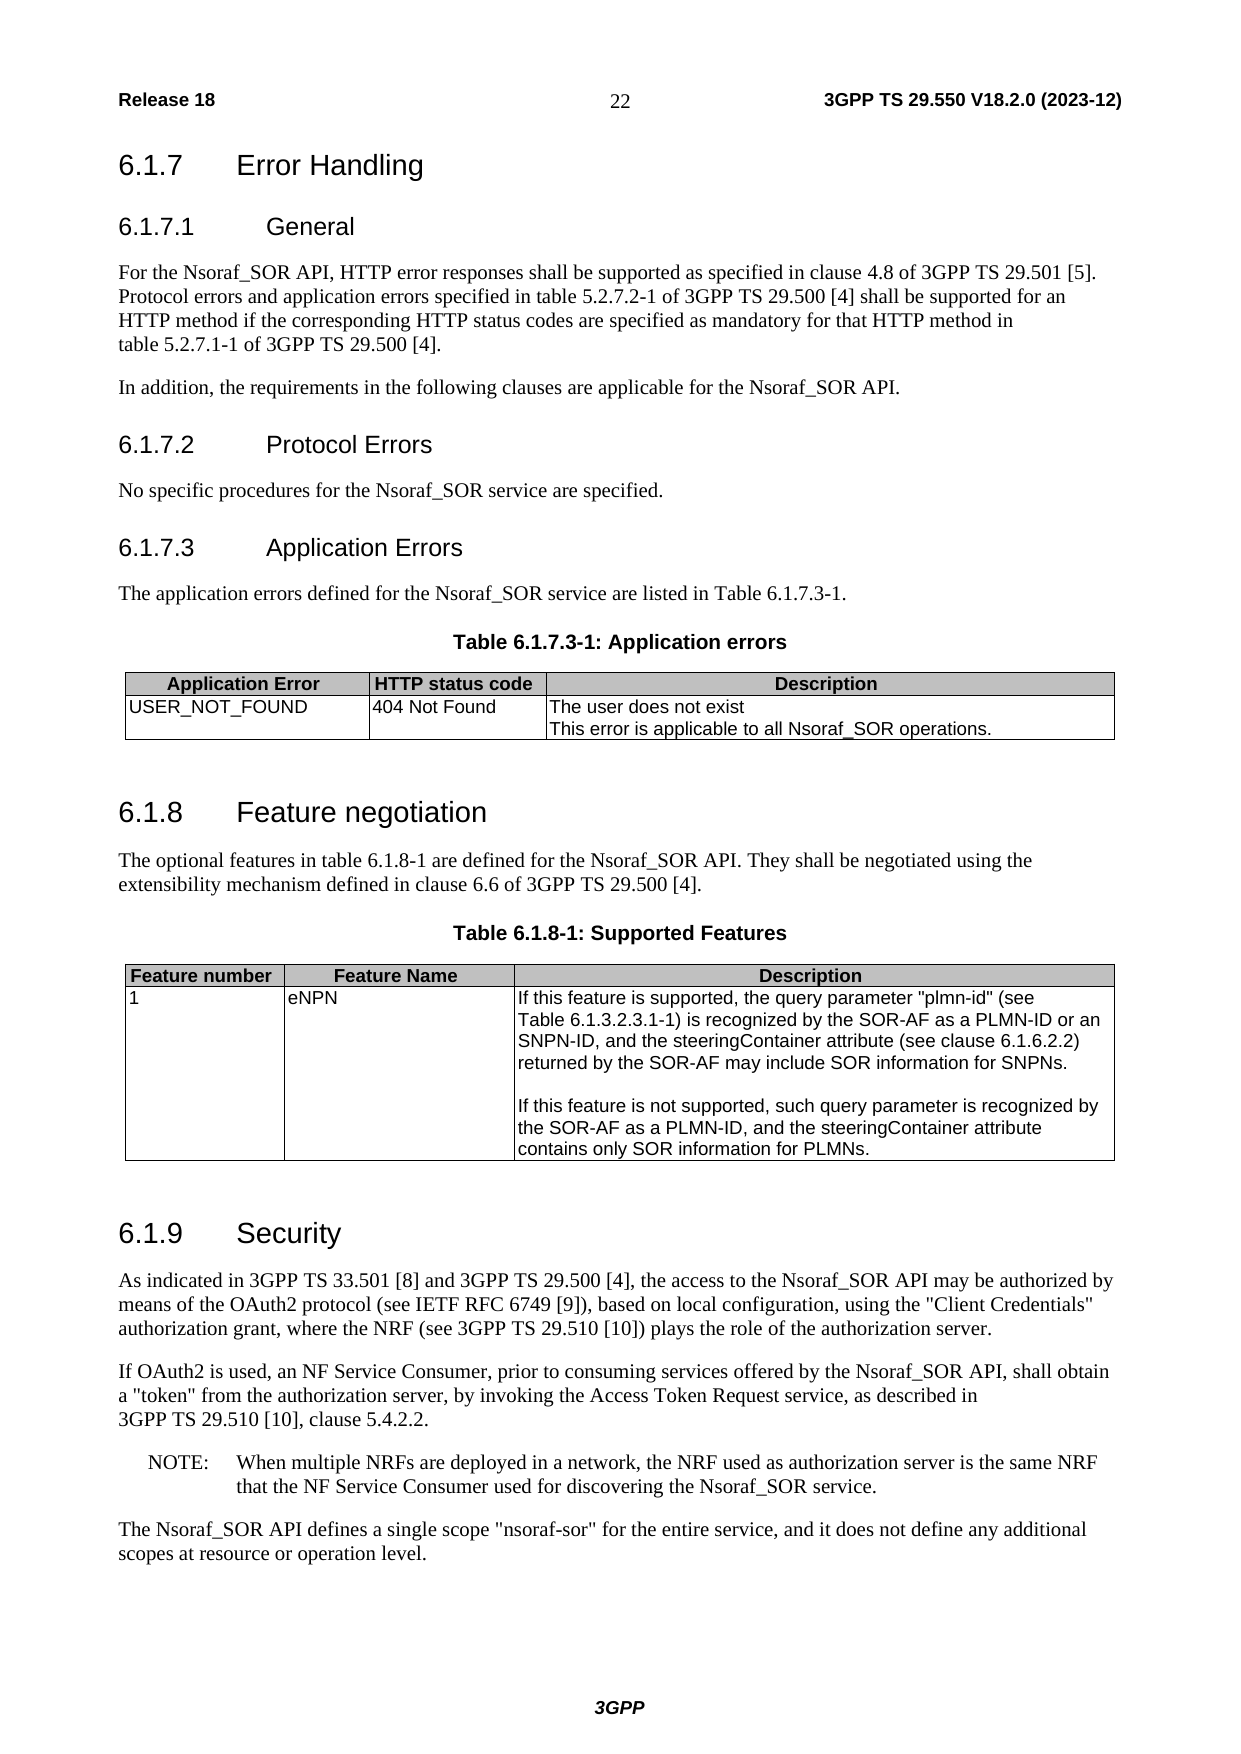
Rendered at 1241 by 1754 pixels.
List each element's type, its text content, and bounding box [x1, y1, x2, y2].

text If OAuth2 is used, an NF Service Consumer, prior to consuming services offered by the Nsoraf_SOR API, shall obtain a "token" from the authorization server, by invoking the Access Token Request service, as described in 3GPP TS 29.510 [10], clause 5.4.2.2. [118, 1359, 1122, 1431]
table_header Feature number [126, 965, 284, 986]
table_cell USER_NOT_FOUND [126, 696, 369, 739]
text No specific procedures for the Nsoraf_SOR service are specified. [118, 478, 1122, 502]
text The optional features in table 6.1.8-1 are defined for the Nsoraf_SOR API. They shall be negotiated using the extensibility mechanism defined in clause 6.6 of 3GPP TS 29.500 [4]. [118, 848, 1122, 896]
subtitle 6.1.7.1 General [118, 212, 1122, 241]
table_cell eNPN [285, 987, 514, 1159]
text For the Nsoraf_SOR API, HTTP error responses shall be supported as specified in clause 4.8 of 3GPP TS 29.501 [5]. Protocol errors and application errors specified in table 5.2.7.2-1 of 3GPP TS 29.500 [4] shall be supported for an HTTP method if the corresponding HTTP status codes are specified as mandatory for that HTTP method in table 5.2.7.1-1 of 3GPP TS 29.500 [4]. [118, 260, 1122, 356]
text As indicated in 3GPP TS 33.501 [8] and 3GPP TS 29.500 [4], the access to the Nsoraf_SOR API may be authorized by means of the OAuth2 protocol (see IETF RFC 6749 [9]), based on local configuration, using the "Client Credentials" authorization grant, where the NRF (see 3GPP TS 29.510 [10]) plays the role of the authorization server. [118, 1268, 1122, 1340]
subtitle 6.1.7.3 Application Errors [118, 533, 1122, 562]
table_header Description [515, 965, 1114, 986]
subtitle 6.1.7.2 Protocol Errors [118, 430, 1122, 459]
text The application errors defined for the Nsoraf_SOR service are listed in Table 6.1.7.3-1. [118, 580, 1122, 604]
text The Nsoraf_SOR API defines a single scope "nsoraf-sor" for the entire service, and it does not define any additional scopes at resource or operation level. [118, 1517, 1122, 1565]
text Table 6.1.7.3-1: Application errors [118, 629, 1122, 653]
table_header HTTP status code [370, 673, 546, 695]
table_cell If this feature is supported, the query parameter "plmn-id" (see Table 6.1.3.2.3.1-1) is recognized by the SOR-AF as a PLMN-ID or an SNPN-ID, and the steeringContainer attribute (see clause 6.1.6.2.2) returned by the SOR-AF may include SOR information for SNPNs. If this feature is not supported, such query parameter is recognized by the SOR-AF as a PLMN-ID, and the steeringContainer attribute contains only SOR information for PLMNs. [515, 987, 1114, 1159]
table_cell The user does not exist This error is applicable to all Nsoraf_SOR operations. [547, 696, 1114, 739]
subtitle 6.1.7 Error Handling [118, 147, 1122, 181]
text In addition, the requirements in the following clauses are applicable for the Nsoraf_SOR API. [118, 375, 1122, 399]
table_cell 404 Not Found [370, 696, 546, 739]
subtitle 6.1.9 Security [118, 1216, 1122, 1249]
table_header Description [547, 673, 1114, 695]
subtitle 6.1.8 Feature negotiation [118, 795, 1122, 829]
table_header Feature Name [285, 965, 514, 986]
table_header Application Error [126, 673, 369, 695]
text Table 6.1.8-1: Supported Features [118, 921, 1122, 945]
table_cell 1 [126, 987, 284, 1159]
text NOTE: When multiple NRFs are deployed in a network, the NRF used as authorization server is the same NRF that the NF Service Consumer used for discovering the Nsoraf_SOR service. [148, 1450, 1122, 1498]
